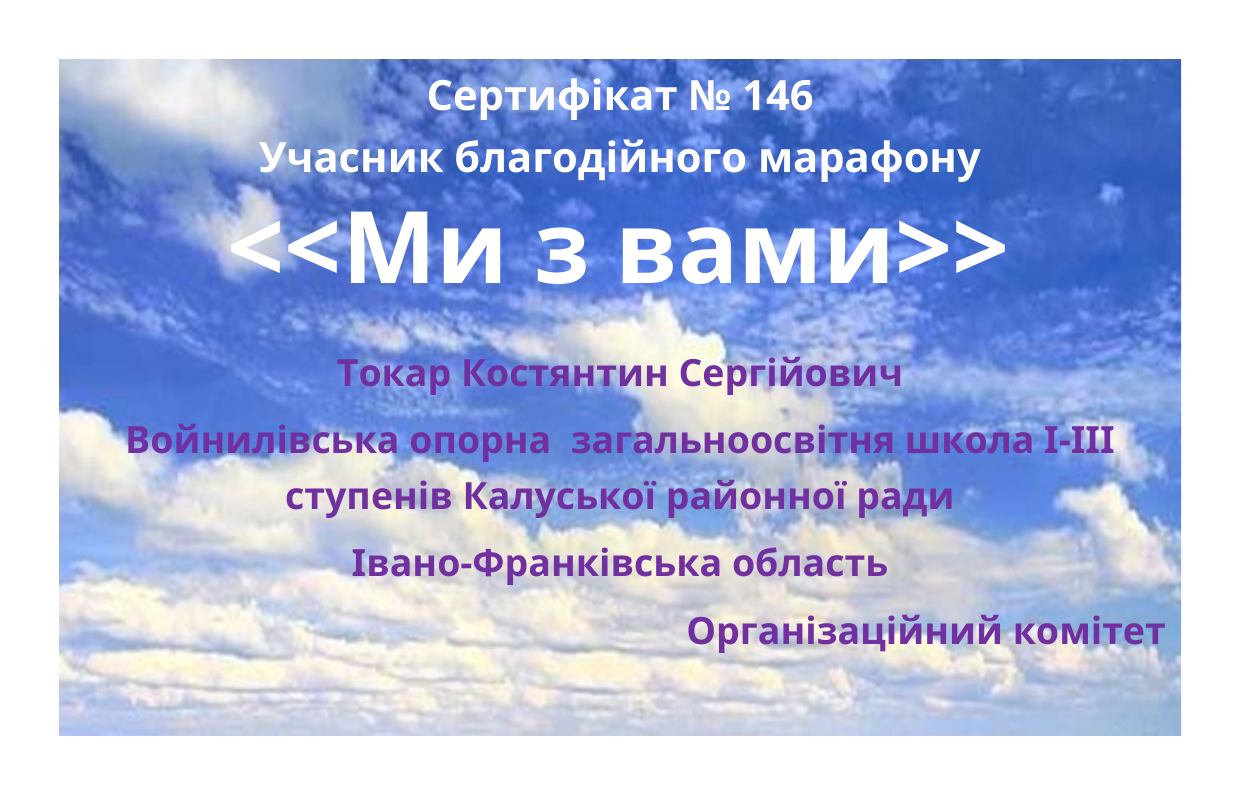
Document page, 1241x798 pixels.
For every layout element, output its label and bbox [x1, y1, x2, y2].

picture [59, 59, 1182, 736]
